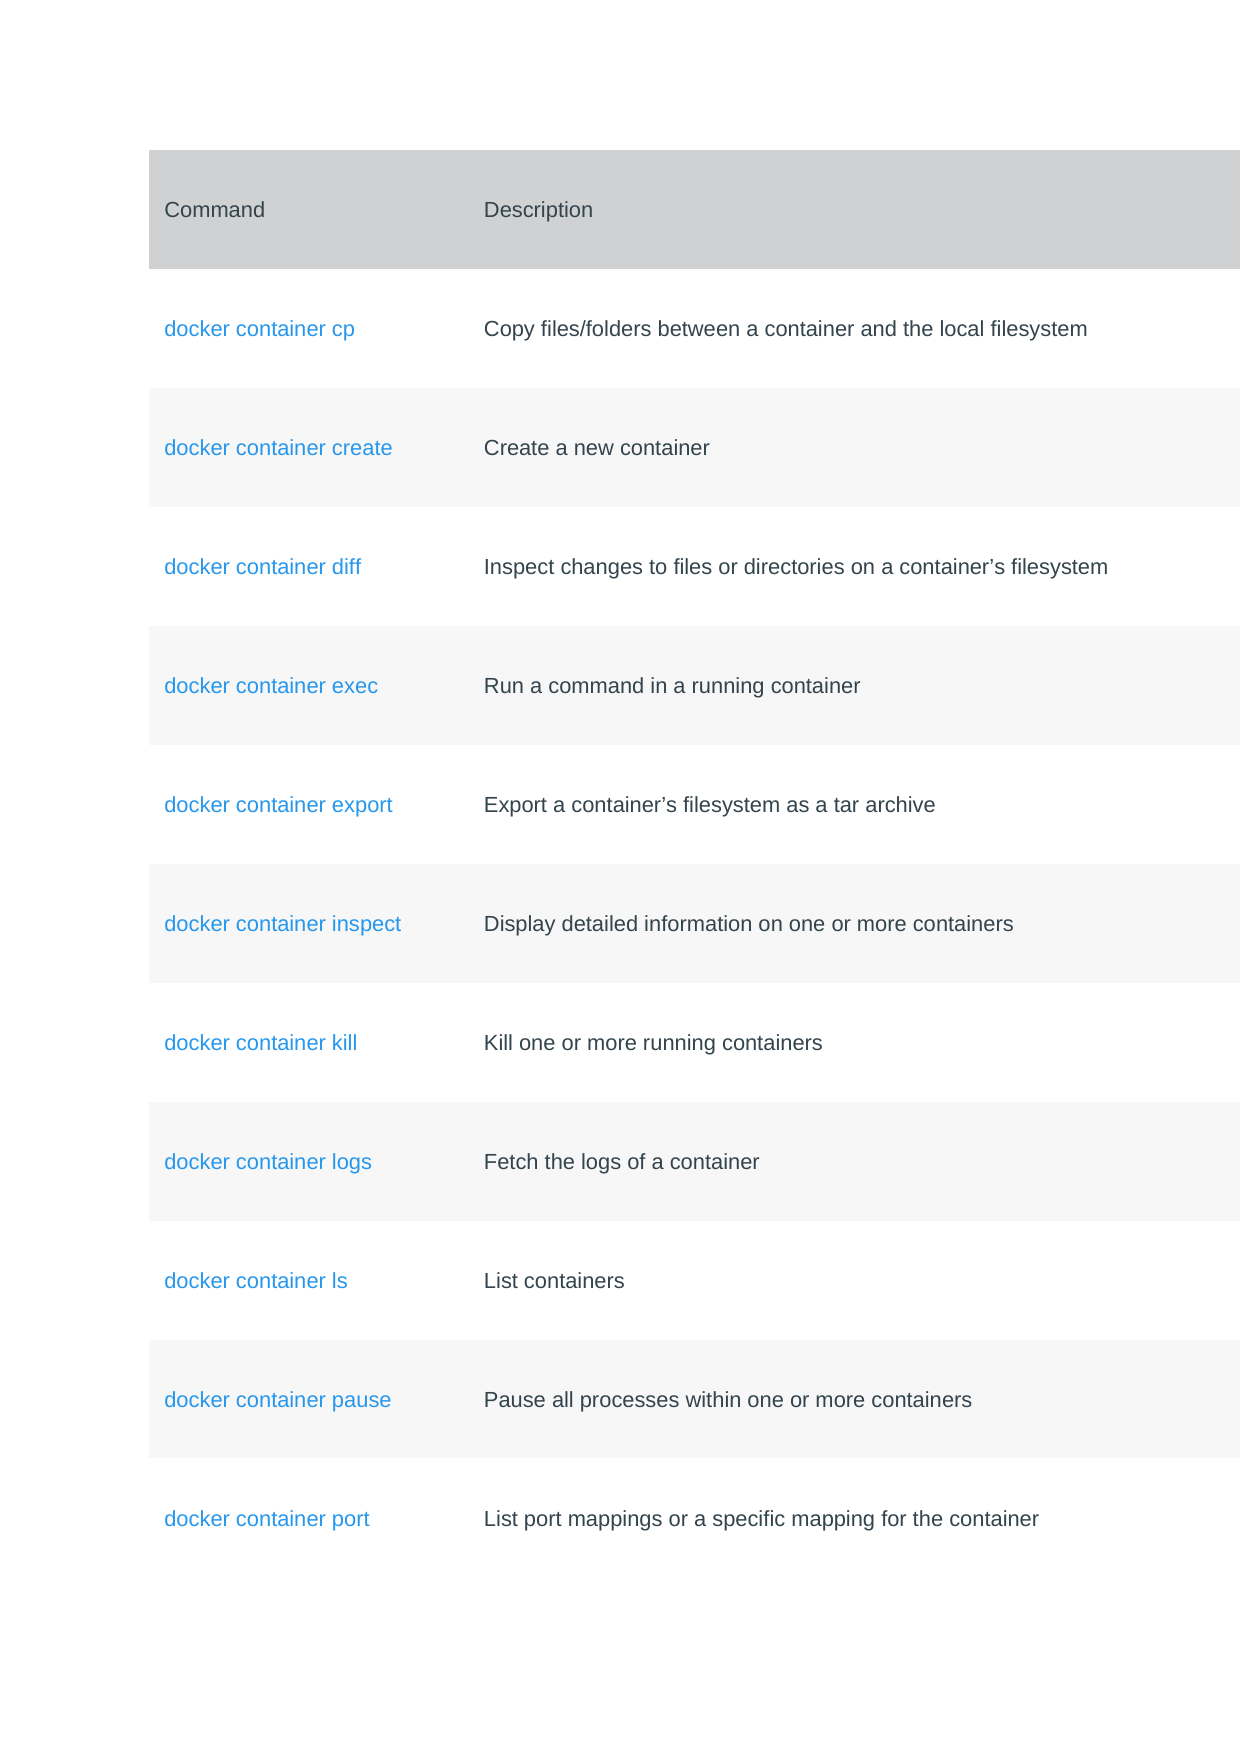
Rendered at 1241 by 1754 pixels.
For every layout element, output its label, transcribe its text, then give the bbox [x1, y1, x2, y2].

table_cell Create a new container [468, 388, 1240, 507]
table_cell docker container pause [149, 1340, 468, 1458]
table_cell Fetch the logs of a container [468, 1102, 1240, 1221]
table_cell docker container logs [149, 1102, 468, 1221]
table_cell docker container cp [149, 269, 468, 388]
table_cell Inspect changes to files or directories on a container’s filesystem [468, 507, 1240, 626]
table_cell docker container inspect [149, 864, 468, 983]
table_header Command [149, 150, 468, 269]
table_cell List port mappings or a specific mapping for the container [468, 1459, 1240, 1577]
table_cell Export a container’s filesystem as a tar archive [468, 745, 1240, 864]
table_cell docker container diff [149, 507, 468, 626]
table_cell Kill one or more running containers [468, 983, 1240, 1102]
table_cell docker container create [149, 388, 468, 507]
table_cell docker container kill [149, 983, 468, 1102]
table_cell Run a command in a running container [468, 626, 1240, 745]
table_cell docker container ls [149, 1221, 468, 1339]
table_cell List containers [468, 1221, 1240, 1339]
table_cell Copy files/folders between a container and the local filesystem [468, 269, 1240, 388]
table_header Description [468, 150, 1240, 269]
table_cell docker container exec [149, 626, 468, 745]
table_cell docker container port [149, 1459, 468, 1577]
table_cell Pause all processes within one or more containers [468, 1340, 1240, 1458]
table_cell docker container export [149, 745, 468, 864]
table_cell Display detailed information on one or more containers [468, 864, 1240, 983]
